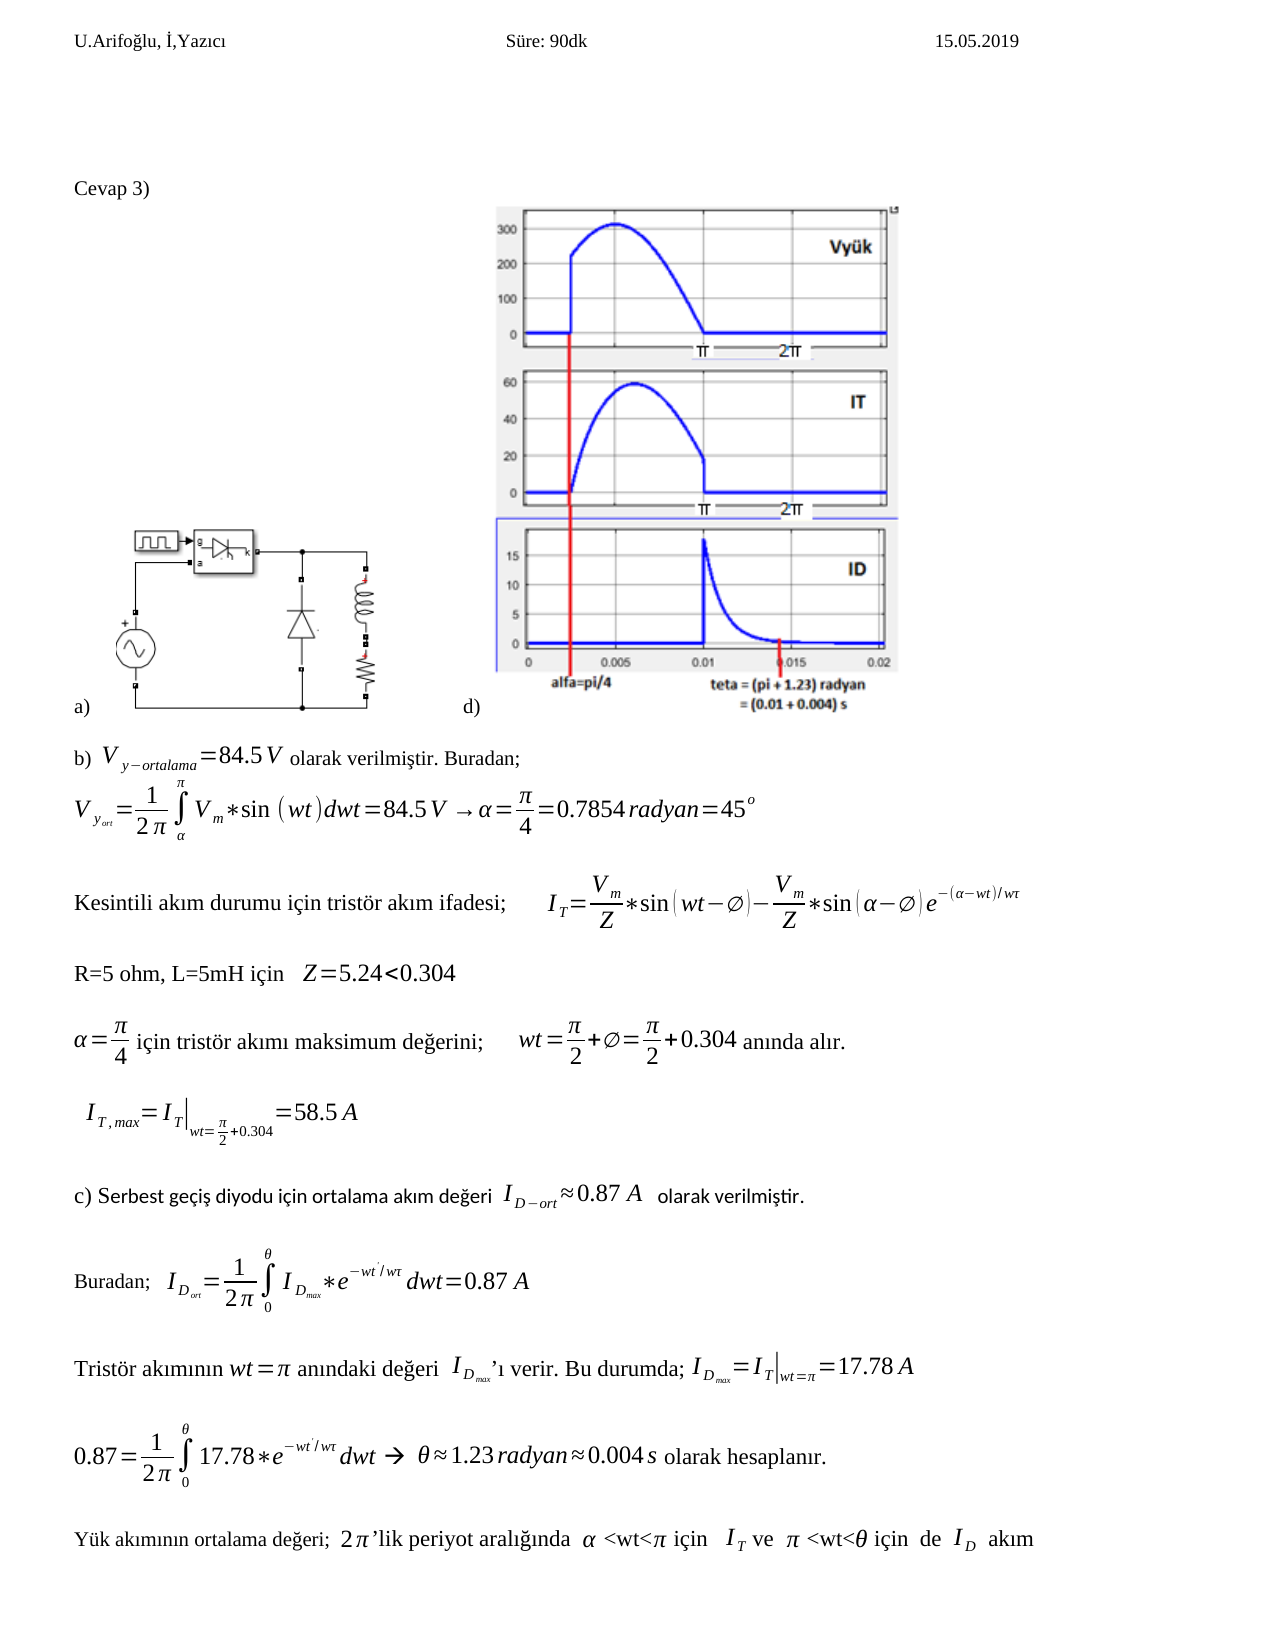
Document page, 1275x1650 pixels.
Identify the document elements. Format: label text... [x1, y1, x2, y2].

text olarak hesaplanır. [74, 1421, 1196, 1491]
text Yük akımının ortalama değeri; ’lik periyot aralığında <wt< için ve <wt< için de akım [74, 1524, 1196, 1555]
text Buradan; [74, 1245, 1196, 1316]
text Cevap 3) [74, 176, 1196, 200]
text c) Serbest geçiş diyodu için ortalama akım değeri olarak verilmiştir. [74, 1180, 1196, 1211]
picture [490, 199, 902, 714]
text Tristör akımının anındaki değeri ’ı verir. Bu durumda; [74, 1351, 1196, 1386]
text Kesintili akım durumu için tristör akım ifadesi; [74, 871, 1196, 933]
text R=5 ohm, L=5mH için [74, 959, 1196, 987]
picture [116, 528, 380, 714]
text için tristör akımı maksimum değerini; anında alır. [74, 1011, 1196, 1071]
text b) olarak verilmiştir. Buradan; [74, 742, 1196, 773]
